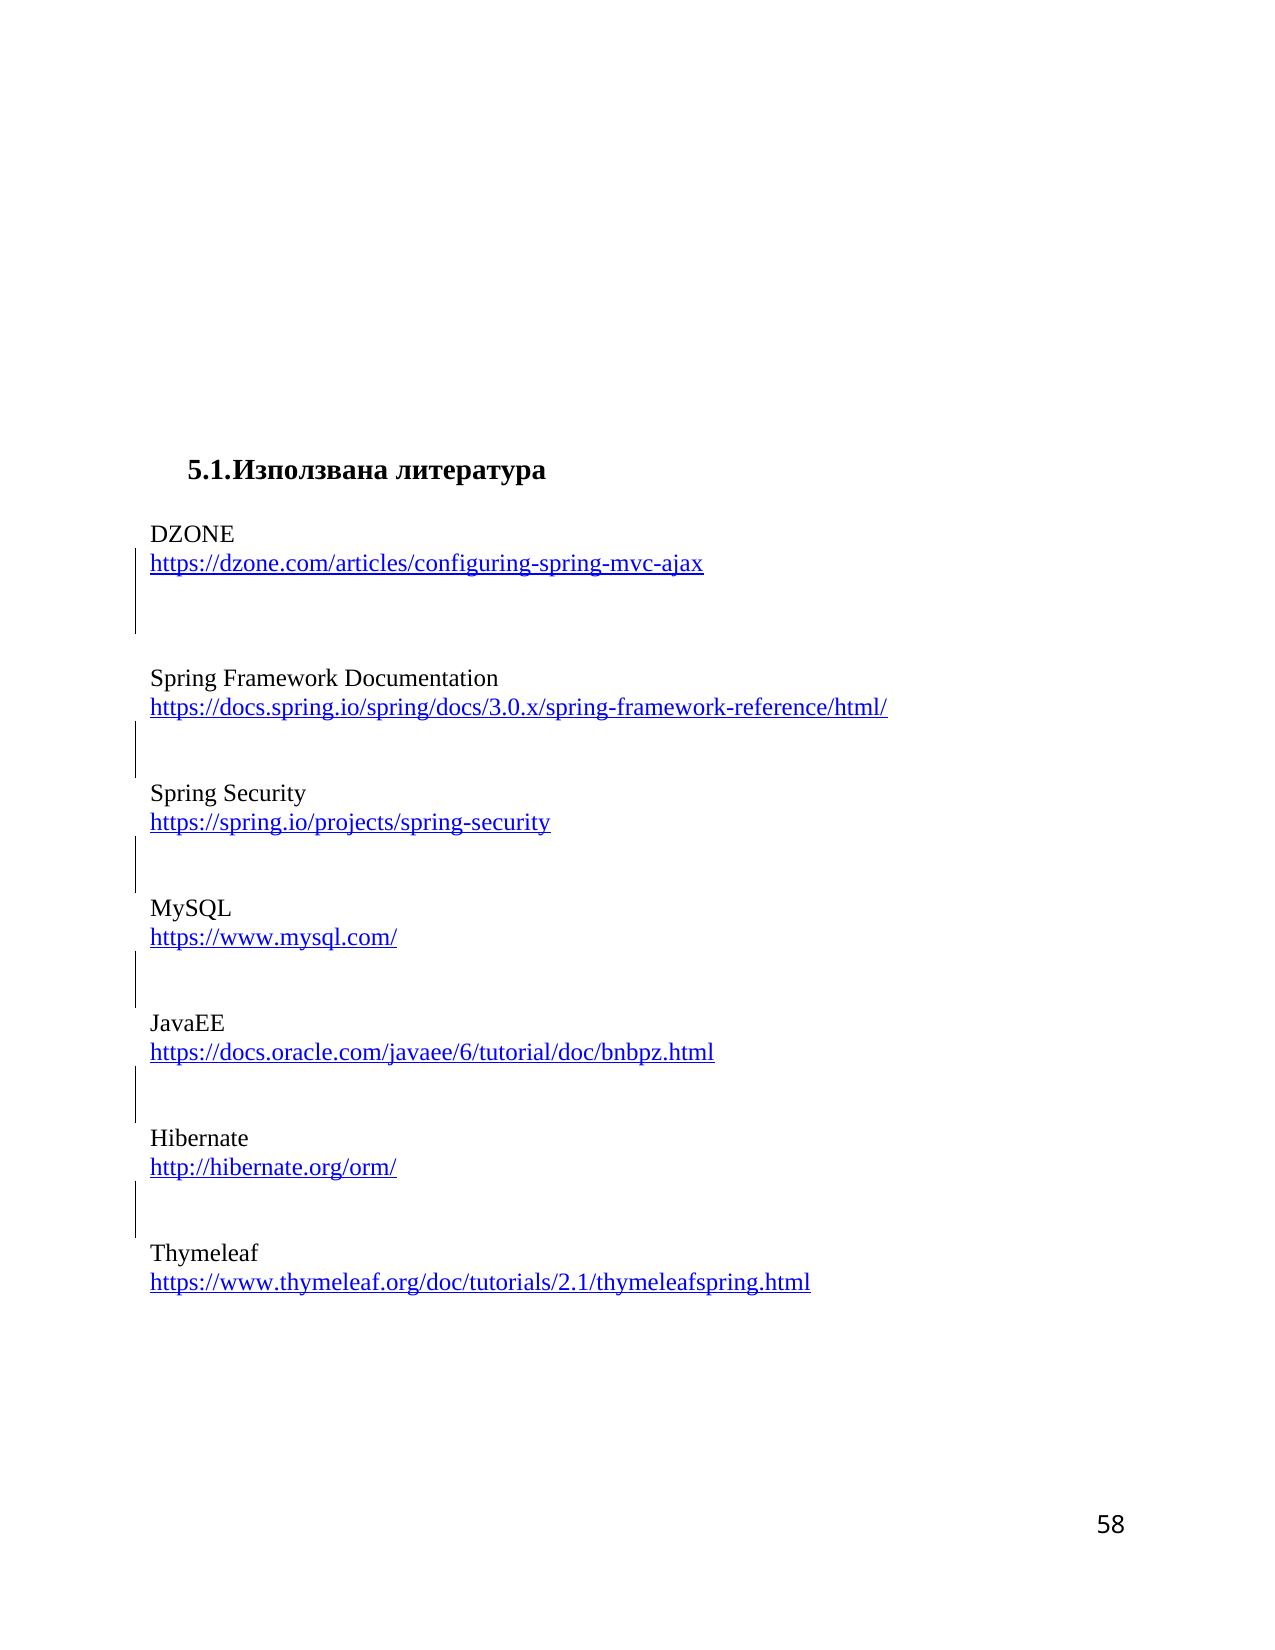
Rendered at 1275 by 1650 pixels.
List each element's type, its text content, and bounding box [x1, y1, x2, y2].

text Hibernate [150, 1123, 1125, 1152]
text Spring Framework Documentation [150, 663, 1125, 692]
text http://hibernate.org/orm/ [150, 1152, 1125, 1181]
text https://www.thymeleaf.org/doc/tutorials/2.1/thymeleafspring.html [150, 1267, 1125, 1296]
text MySQL [150, 893, 1125, 922]
text Thymeleaf [150, 1238, 1125, 1267]
text JavaEE [150, 1008, 1125, 1037]
text https://dzone.com/articles/configuring-spring-mvc-ajax [150, 548, 1125, 577]
text https://docs.oracle.com/javaee/6/tutorial/doc/bnbpz.html [150, 1037, 1125, 1066]
text https://docs.spring.io/spring/docs/3.0.x/spring-framework-reference/html/ [150, 692, 1125, 721]
text https://www.mysql.com/ [150, 922, 1125, 951]
text DZONE [150, 519, 1125, 548]
text https://spring.io/projects/spring-security [150, 807, 1125, 836]
subtitle Използвана литература [187, 452, 1125, 485]
text Spring Security [150, 778, 1125, 807]
